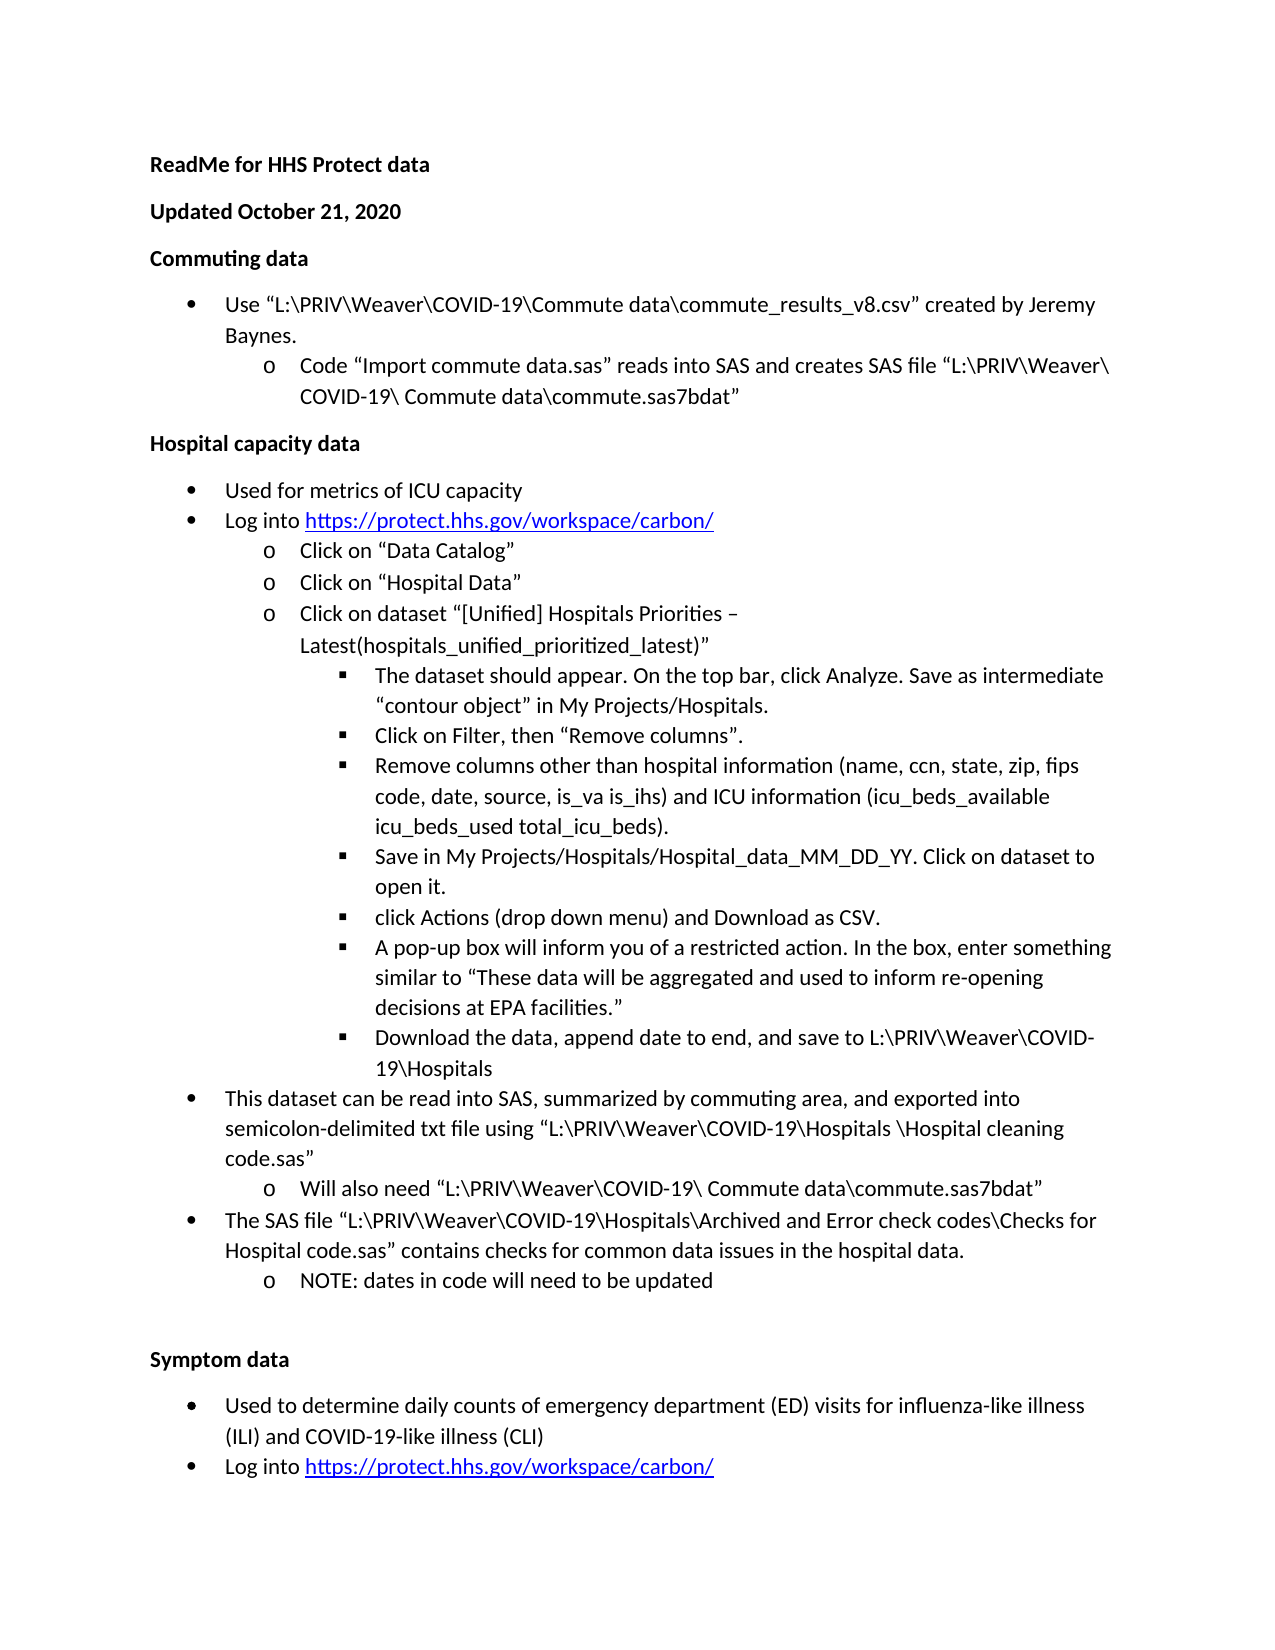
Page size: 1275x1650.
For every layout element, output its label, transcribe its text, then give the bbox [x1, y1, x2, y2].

list Click on “Data Catalog” [262, 537, 1125, 566]
text Symptom data [150, 1345, 1125, 1373]
list Used for metrics of ICU capacity [187, 476, 1125, 504]
list Code “Import commute data.sas” reads into SAS and creates SAS file “L:\PRIV\Weaver\COVID-19\ Commute data\commute.sas7bdat” [262, 351, 1125, 410]
list The SAS file “L:\PRIV\Weaver\COVID-19\Hospitals\Archived and Error check codes\Checks for Hospital code.sas” contains checks for common data issues in the hospital data. [187, 1206, 1125, 1264]
list Will also need “L:\PRIV\Weaver\COVID-19\ Commute data\commute.sas7bdat” [262, 1174, 1125, 1204]
list Save in My Projects/Hospitals/Hospital_data_MM_DD_YY. Click on dataset to open it. [337, 842, 1125, 901]
list This dataset can be read into SAS, summarized by commuting area, and exported into semicolon-delimited txt file using “L:\PRIV\Weaver\COVID-19\Hospitals \Hospital cleaning code.sas” [187, 1084, 1125, 1172]
list click Actions (drop down menu) and Download as CSV. [337, 903, 1125, 931]
list Download the data, append date to end, and save to L:\PRIV\Weaver\COVID-19\Hospitals [337, 1023, 1125, 1082]
list Click on dataset “[Unified] Hospitals Priorities – Latest(hospitals_unified_prioritized_latest)” [262, 599, 1125, 659]
list Remove columns other than hospital information (name, ccn, state, zip, fips code, date, source, is_va is_ihs) and ICU information (icu_beds_available icu_beds_used total_icu_beds). [337, 752, 1125, 840]
text Hospital capacity data [150, 429, 1125, 457]
list A pop-up box will inform you of a restricted action. In the box, enter something similar to “These data will be aggregated and used to inform re-opening decisions at EPA facilities.” [337, 933, 1125, 1021]
list Used to determine daily counts of emergency department (ED) visits for influenza-like illness (ILI) and COVID-19-like illness (CLI) [187, 1392, 1125, 1450]
list Use “L:\PRIV\Weaver\COVID-19\Commute data\commute_results_v8.csv” created by Jeremy Baynes. [187, 291, 1125, 349]
text Commuting data [150, 244, 1125, 272]
text ReadMe for HHS Protect data [150, 150, 1125, 178]
list Click on Filter, then “Remove columns”. [337, 721, 1125, 749]
text Updated October 21, 2020 [150, 197, 1125, 225]
list NOTE: dates in code will need to be updated [262, 1266, 1125, 1296]
list The dataset should appear. On the top bar, click Analyze. Save as intermediate “contour object” in My Projects/Hospitals. [337, 661, 1125, 719]
list Log into https://protect.hhs.gov/workspace/carbon/ [187, 1452, 1125, 1480]
list Click on “Hospital Data” [262, 568, 1125, 597]
list Log into https://protect.hhs.gov/workspace/carbon/ [187, 506, 1125, 534]
